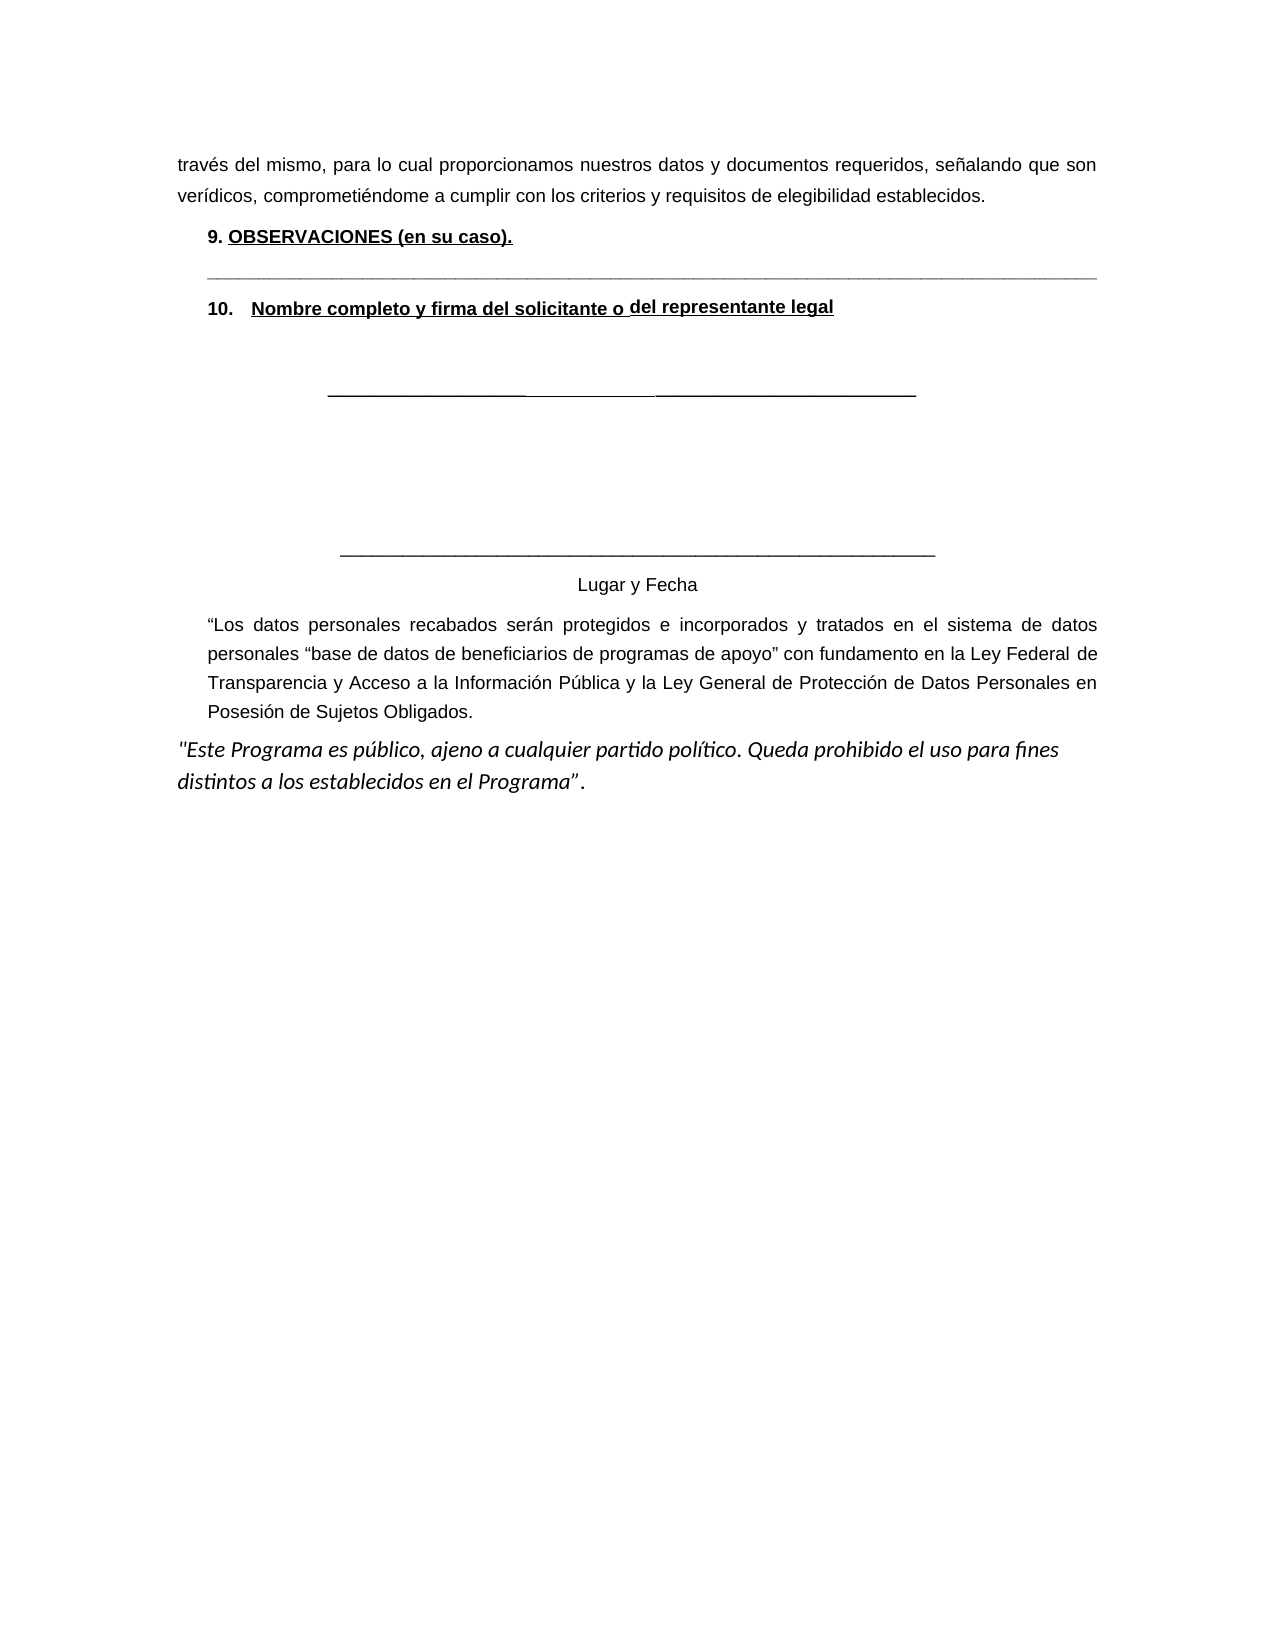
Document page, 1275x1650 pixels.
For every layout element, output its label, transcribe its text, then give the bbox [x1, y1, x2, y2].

text _________________________________________________________ [177, 528, 1098, 558]
text Lugar y Fecha [177, 568, 1098, 597]
text 10. Nombre completo y firma del solicitante o del representante legal [177, 290, 1098, 319]
text ___________________ _________________________ [177, 370, 1098, 399]
text 9. OBSERVACIONES (en su caso). [177, 218, 1098, 248]
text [177, 148, 1098, 208]
text “Los datos personales recabados serán protegidos e incorporados y tratados en el sistema de datos personales “base de datos de beneficiarios de programas de apoyo” con fundamento en la Ley Federal de Transparencia y Acceso a la Información Pública y la Ley General de Protección de Datos Personales en Posesión de Sujetos Obligados. [207, 608, 1098, 724]
text "Este Programa es público, ajeno a cualquier partido político. Queda prohibido el uso para fines distintos a los establecidos en el Programa”. [177, 735, 1098, 795]
